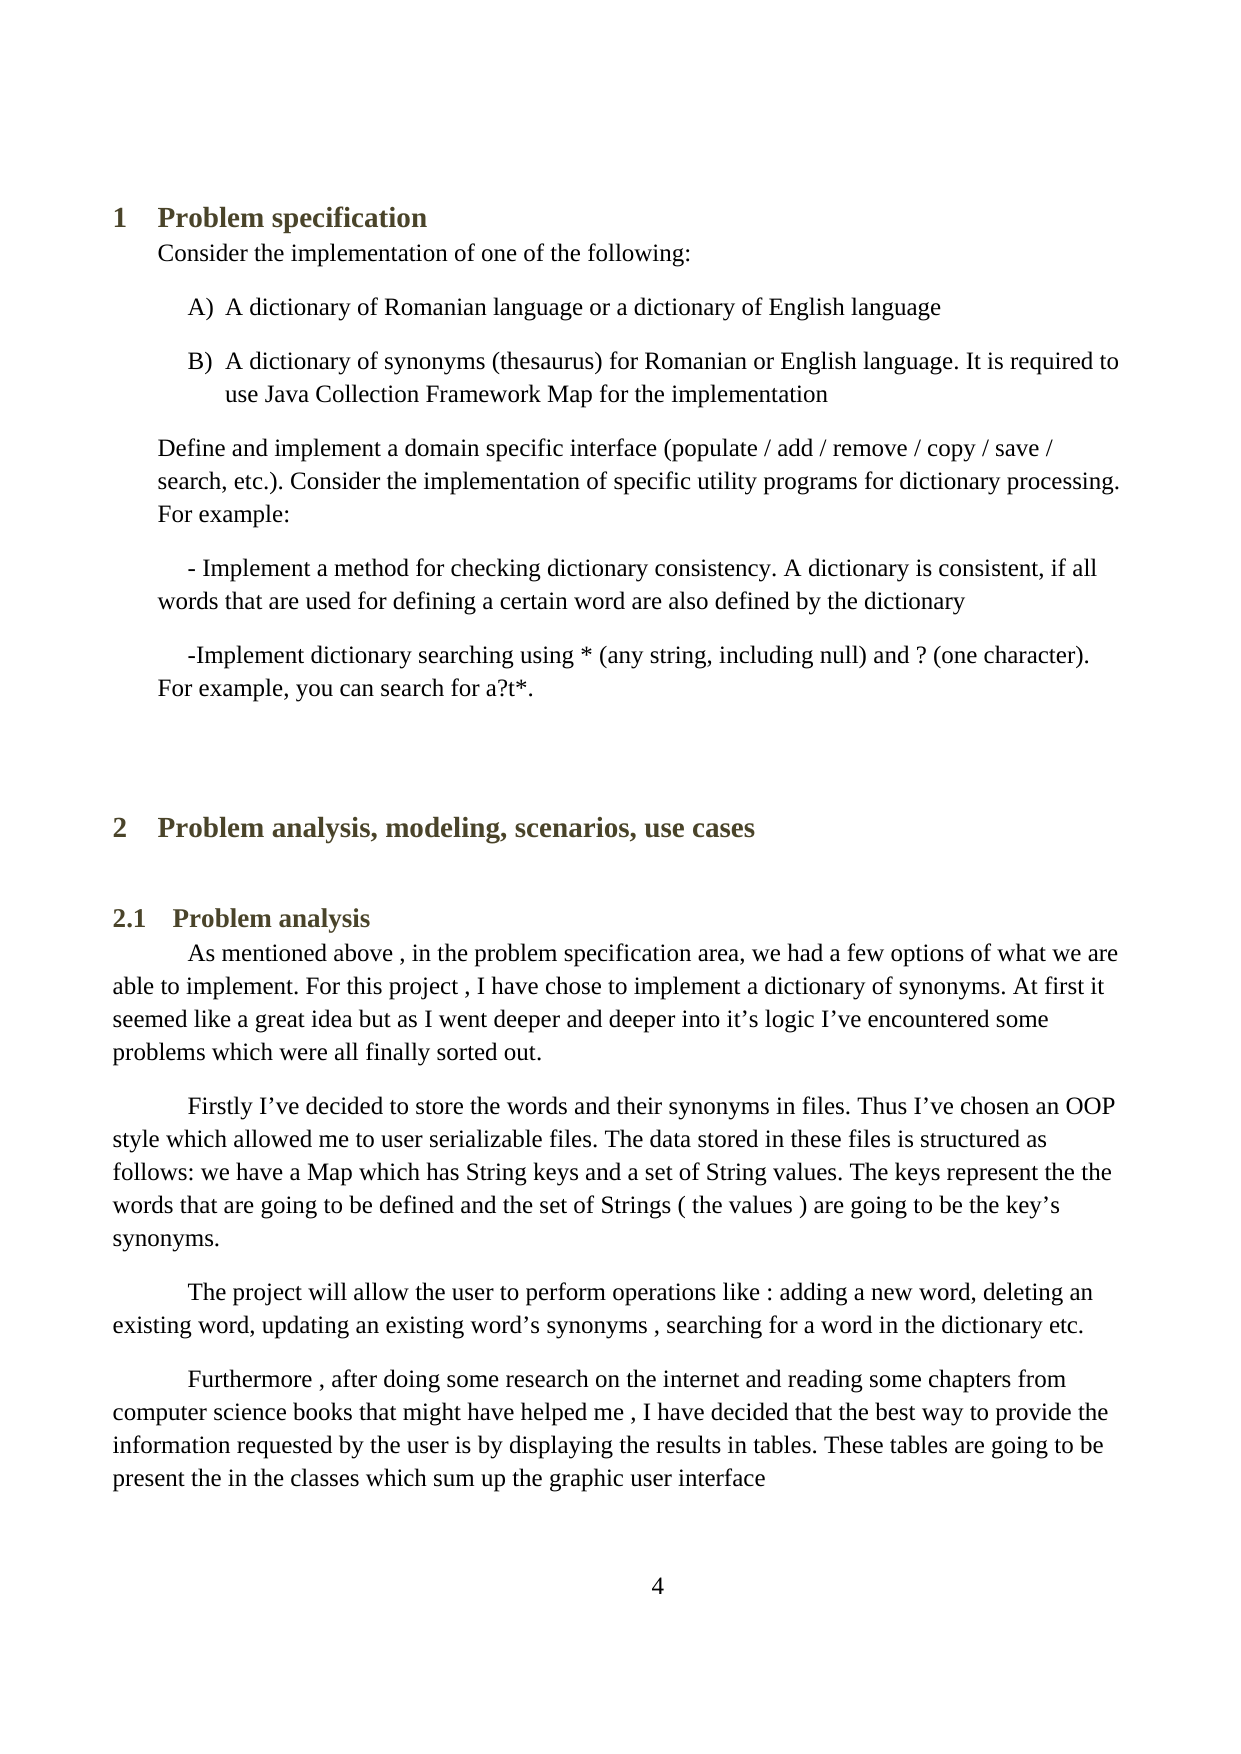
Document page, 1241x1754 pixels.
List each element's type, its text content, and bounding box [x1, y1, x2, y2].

text Define and implement a domain specific interface (populate / add / remove / copy / save / search, etc.). Consider the implementation of specific utility programs for dictionary processing. For example: [157, 433, 1128, 528]
subtitle Problem specification [112, 200, 1128, 233]
text As mentioned above , in the problem specification area, we had a few options of what we are able to implement. For this project , I have chose to implement a dictionary of synonyms. At first it seemed like a great idea but as I went deeper and deeper into it’s logic I’ve encountered some problems which were all finally sorted out. [112, 938, 1128, 1066]
text Consider the implementation of one of the following: [112, 238, 1128, 267]
subtitle Problem analysis, modeling, scenarios, use cases [112, 810, 1128, 843]
subtitle Problem analysis [112, 902, 1128, 933]
text Firstly I’ve decided to store the words and their synonyms in files. Thus I’ve chosen an OOP style which allowed me to user serializable files. The data stored in these files is structured as follows: we have a Map which has String keys and a set of String values. The keys represent the the words that are going to be defined and the set of Strings ( the values ) are going to be the key’s synonyms. [112, 1091, 1128, 1252]
text -Implement dictionary searching using * (any string, including null) and ? (one character). For example, you can search for a?t*. [157, 640, 1128, 702]
list A dictionary of Romanian language or a dictionary of English language [187, 292, 1128, 321]
text - Implement a method for checking dictionary consistency. A dictionary is consistent, if all words that are used for defining a certain word are also defined by the dictionary [157, 553, 1128, 615]
text The project will allow the user to perform operations like : adding a new word, deleting an existing word, updating an existing word’s synonyms , searching for a word in the dictionary etc. [112, 1277, 1128, 1338]
list A dictionary of synonyms (thesaurus) for Romanian or English language. It is required to use Java Collection Framework Map for the implementation [187, 346, 1128, 408]
text Furthermore , after doing some research on the internet and reading some chapters from computer science books that might have helped me , I have decided that the best way to provide the information requested by the user is by displaying the results in tables. These tables are going to be present the in the classes which sum up the graphic user interface [112, 1364, 1128, 1491]
